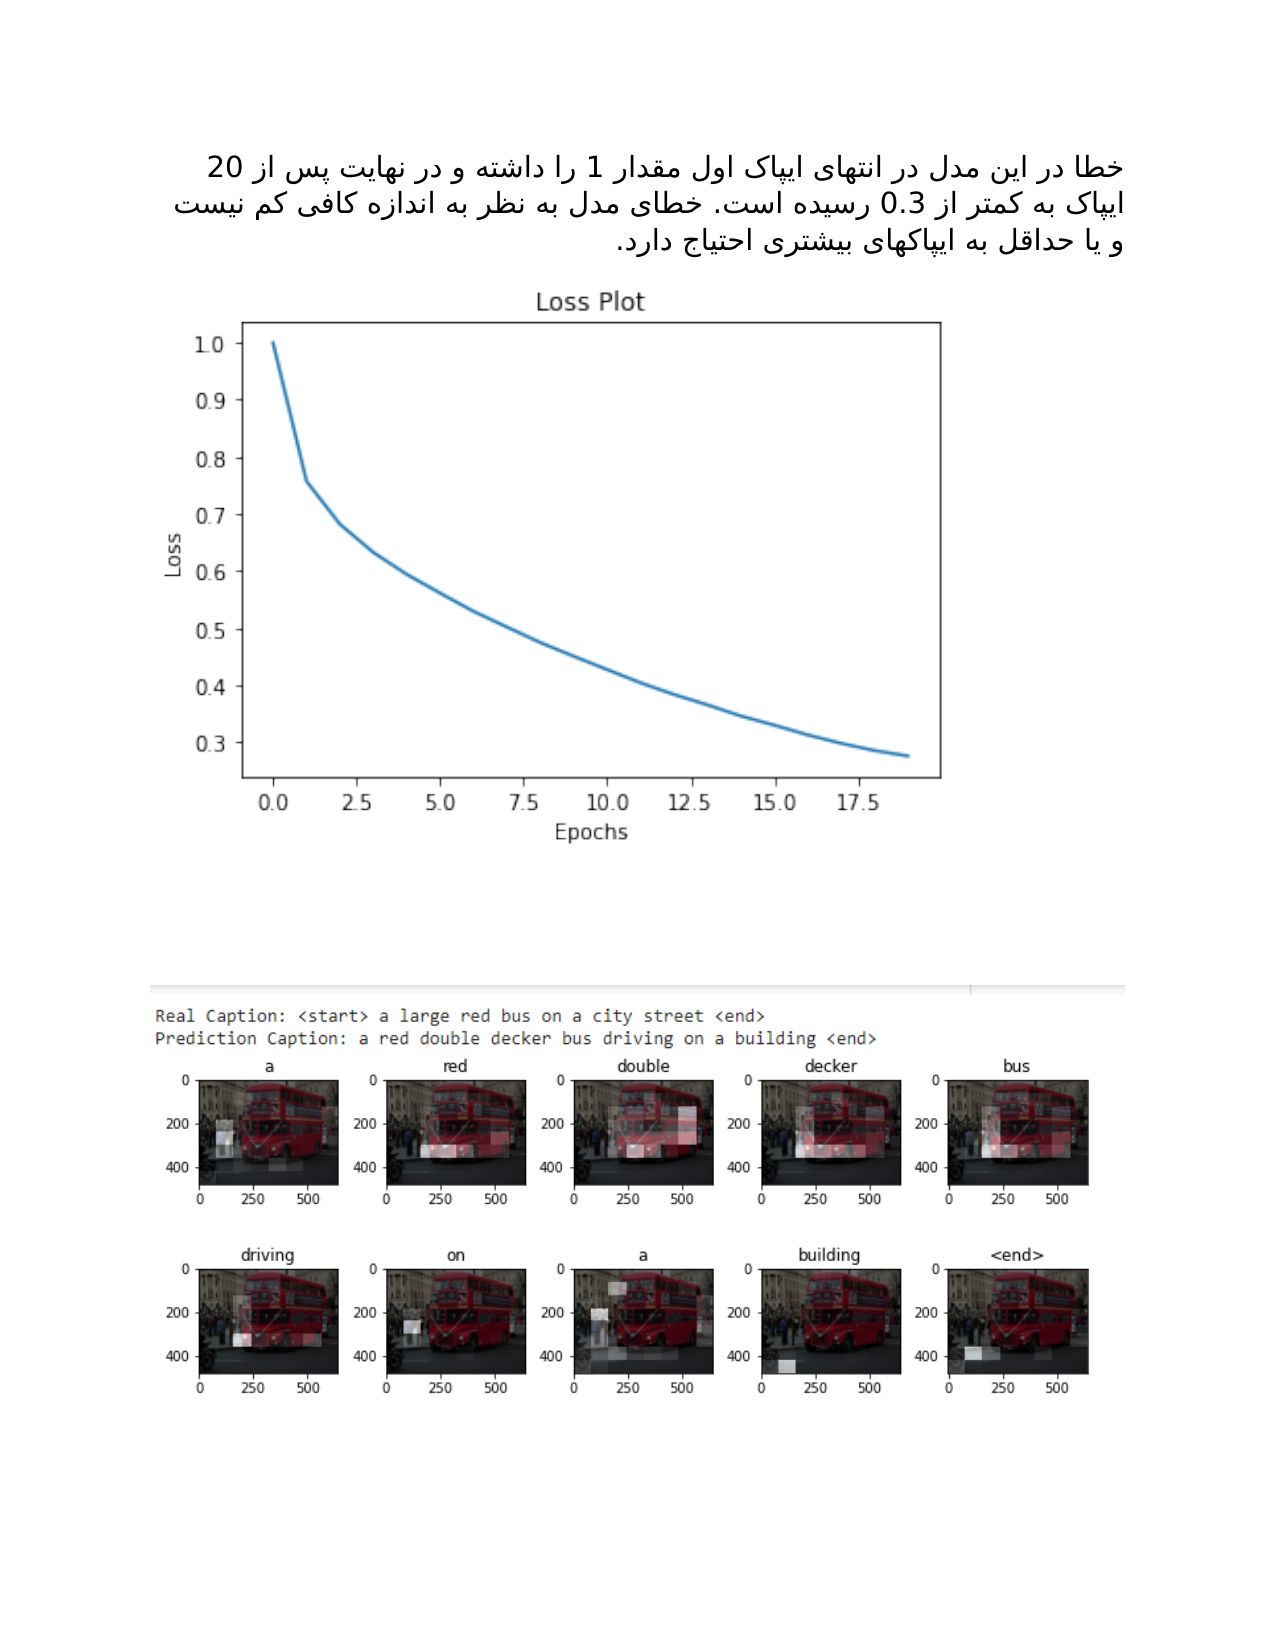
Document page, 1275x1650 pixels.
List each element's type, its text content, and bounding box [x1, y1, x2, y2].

picture [150, 985, 1125, 1442]
picture [150, 276, 955, 857]
text خطا در این مدل در انتهای ایپاک اول مقدار 1 را داشته و در نهایت پس از 20 ایپاک به کمتر از 0.3 رسیده است. خطای مدل به نظر به اندازه کافی کم نیست و یا حداقل به ایپاکهای بیشتری احتیاج دارد. [150, 150, 1125, 257]
